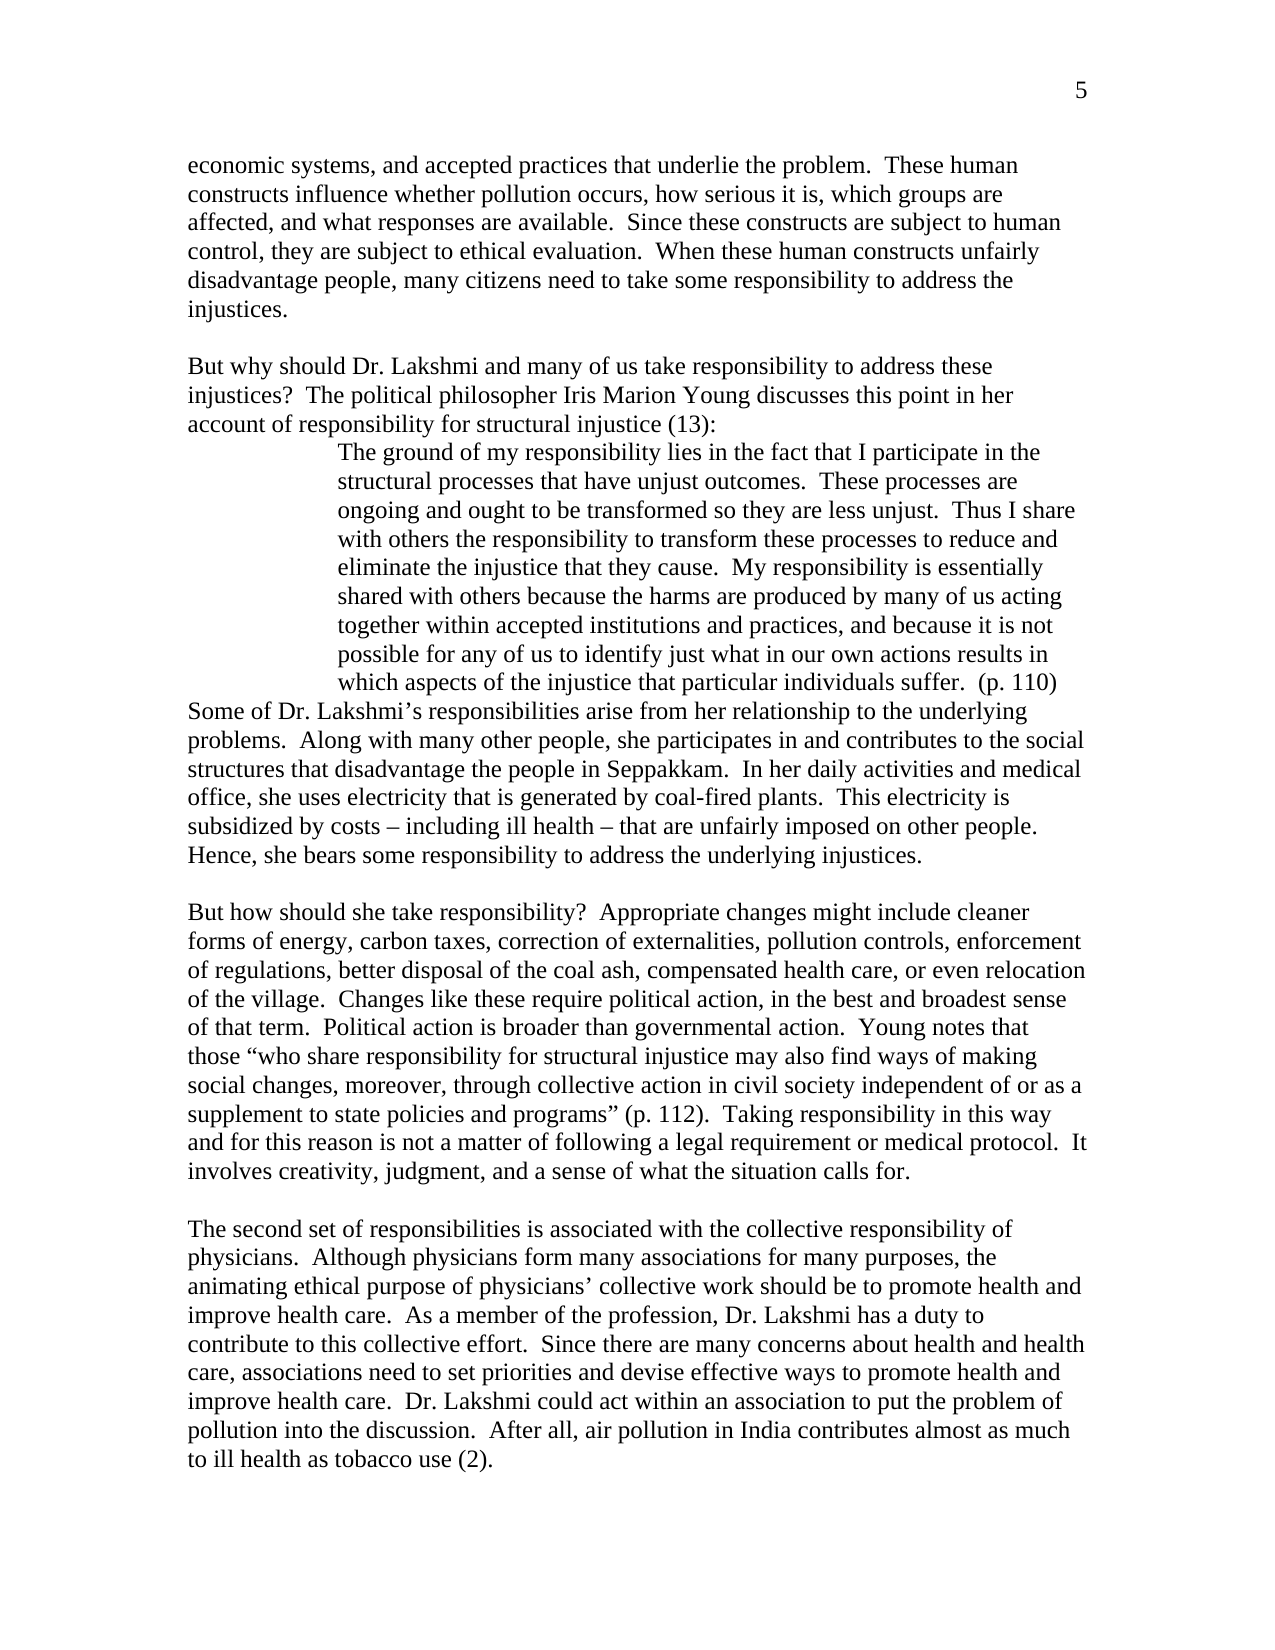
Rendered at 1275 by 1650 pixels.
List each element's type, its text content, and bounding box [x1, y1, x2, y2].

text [187, 150, 1087, 322]
text But why should Dr. Lakshmi and many of us take responsibility to address these injustices? The political philosopher Iris Marion Young discusses this point in her account of responsibility for structural injustice (13): [187, 351, 1087, 437]
text The ground of my responsibility lies in the fact that I participate in the structural processes that have unjust outcomes. These processes are ongoing and ought to be transformed so they are less unjust. Thus I share with others the responsibility to transform these processes to reduce and eliminate the injustice that they cause. My responsibility is essentially shared with others because the harms are produced by many of us acting together within accepted institutions and practices, and because it is not possible for any of us to identify just what in our own actions results in which aspects of the injustice that particular individuals suffer. (p. 110) [337, 437, 1087, 696]
text Some of Dr. Lakshmi’s responsibilities arise from her relationship to the underlying problems. Along with many other people, she participates in and contributes to the social structures that disadvantage the people in Seppakkam. In her daily activities and medical office, she uses electricity that is generated by coal-fired plants. This electricity is subsidized by costs – including ill health – that are unfairly imposed on other people. Hence, she bears some responsibility to address the underlying injustices. [187, 696, 1087, 869]
text But how should she take responsibility? Appropriate changes might include cleaner forms of energy, carbon taxes, correction of externalities, pollution controls, enforcement of regulations, better disposal of the coal ash, compensated health care, or even relocation of the village. Changes like these require political action, in the best and broadest sense of that term. Political action is broader than governmental action. Young notes that those “who share responsibility for structural injustice may also find ways of making social changes, moreover, through collective action in civil society independent of or as a supplement to state policies and programs” (p. 112). Taking responsibility in this way and for this reason is not a matter of following a legal requirement or medical protocol. It involves creativity, judgment, and a sense of what the situation calls for. [187, 897, 1087, 1185]
text The second set of responsibilities is associated with the collective responsibility of physicians. Although physicians form many associations for many purposes, the animating ethical purpose of physicians’ collective work should be to promote health and improve health care. As a member of the profession, Dr. Lakshmi has a duty to contribute to this collective effort. Since there are many concerns about health and health care, associations need to set priorities and devise effective ways to promote health and improve health care. Dr. Lakshmi could act within an association to put the problem of pollution into the discussion. After all, air pollution in India contributes almost as much to ill health as tobacco use (2). [187, 1214, 1087, 1472]
